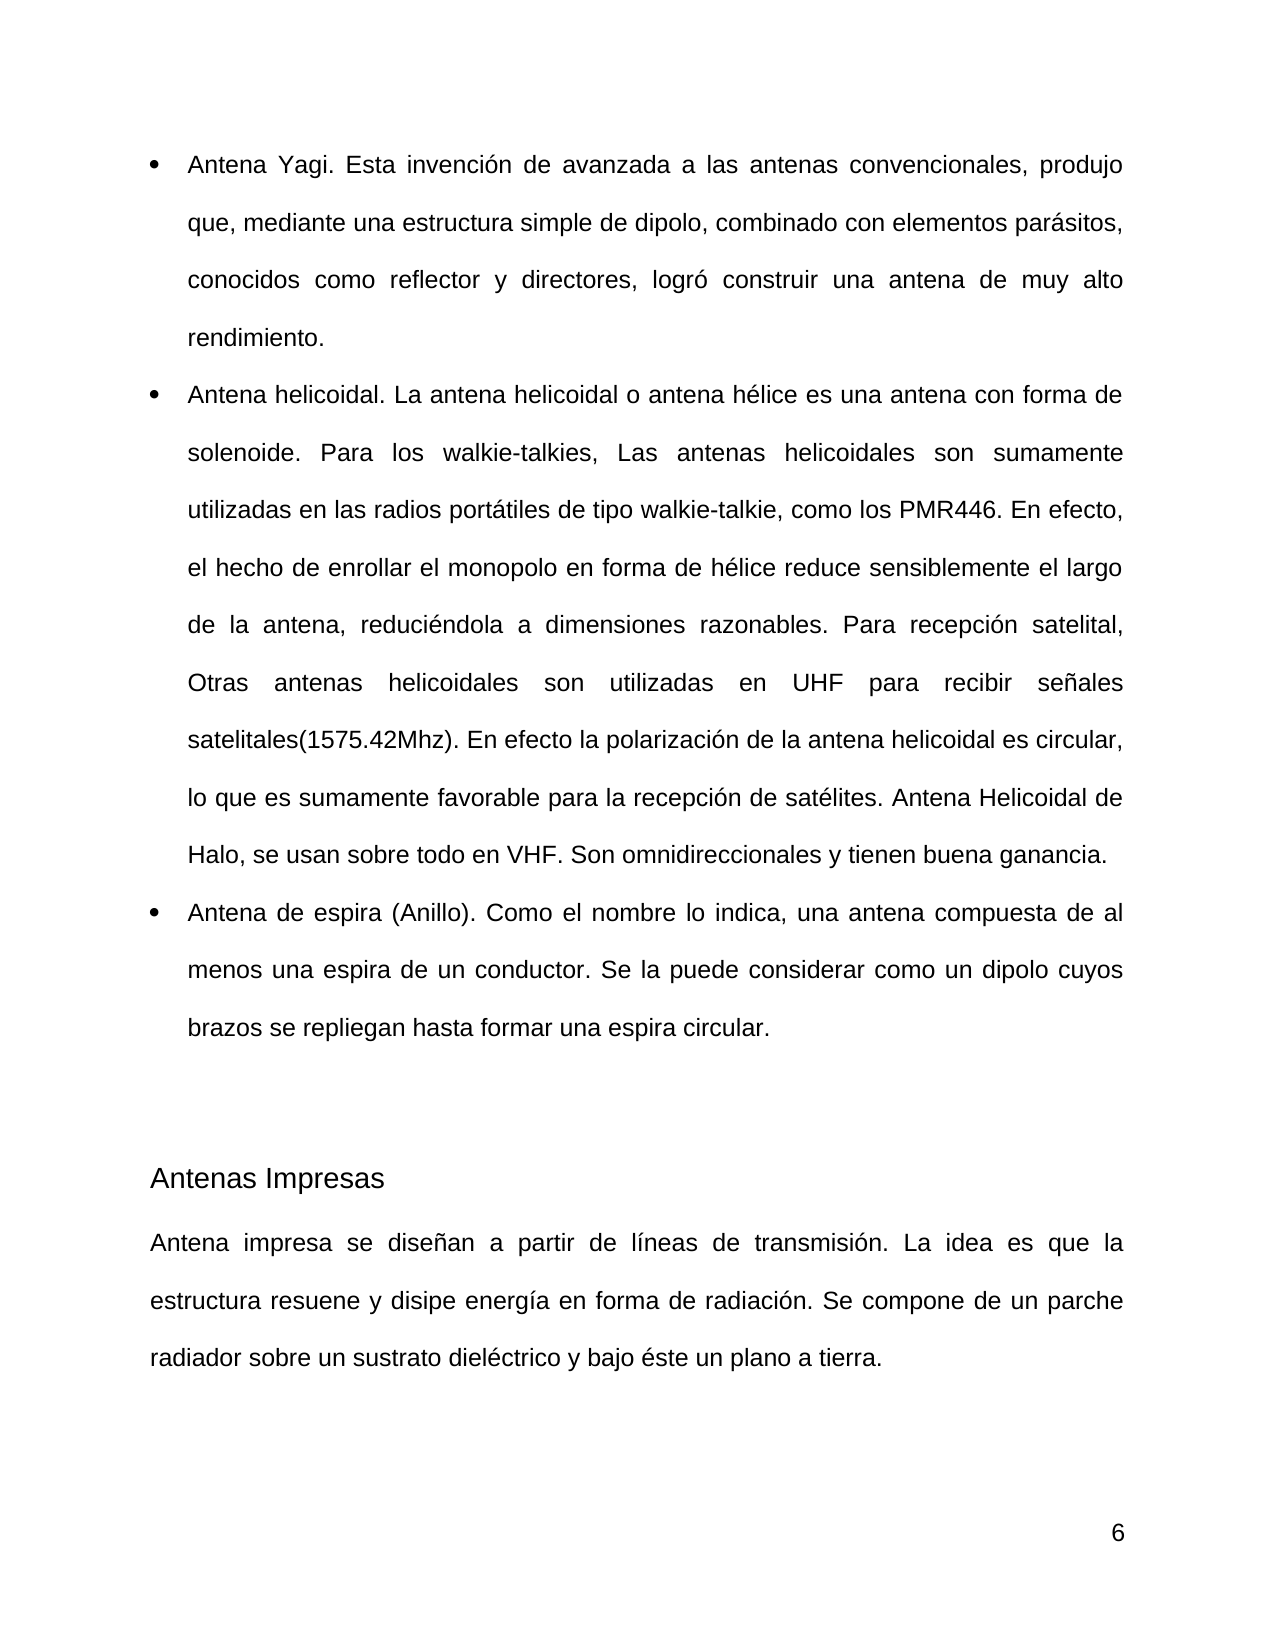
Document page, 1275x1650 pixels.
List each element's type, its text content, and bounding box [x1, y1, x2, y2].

list Antena Yagi. Esta invención de avanzada a las antenas convencionales, produjo que, mediante una estructura simple de dipolo, combinado con elementos parásitos, conocidos como reflector y directores, logró construir una antena de muy alto rendimiento. [150, 150, 1125, 351]
list Antena helicoidal. La antena helicoidal o antena hélice es una antena con forma de solenoide. Para los walkie-talkies, Las antenas helicoidales son sumamente utilizadas en las radios portátiles de tipo walkie-talkie, como los PMR446. En efecto, el hecho de enrollar el monopolo en forma de hélice reduce sensiblemente el largo de la antena, reduciéndola a dimensiones razonables. Para recepción satelital, Otras antenas helicoidales son utilizadas en UHF para recibir señales satelitales(1575.42Mhz). En efecto la polarización de la antena helicoidal es circular, lo que es sumamente favorable para la recepción de satélites. Antena Helicoidal de Halo, se usan sobre todo en VHF. Son omnidireccionales y tienen buena ganancia. [150, 380, 1125, 869]
subtitle Antenas Impresas [150, 1161, 1125, 1195]
text Antena impresa se diseñan a partir de líneas de transmisión. La idea es que la estructura resuene y disipe energía en forma de radiación. Se compone de un parche radiador sobre un sustrato dieléctrico y bajo éste un plano a tierra. [150, 1228, 1125, 1372]
list Antena de espira (Anillo). Como el nombre lo indica, una antena compuesta de al menos una espira de un conductor. Se la puede considerar como un dipolo cuyos brazos se repliegan hasta formar una espira circular. [150, 898, 1125, 1042]
